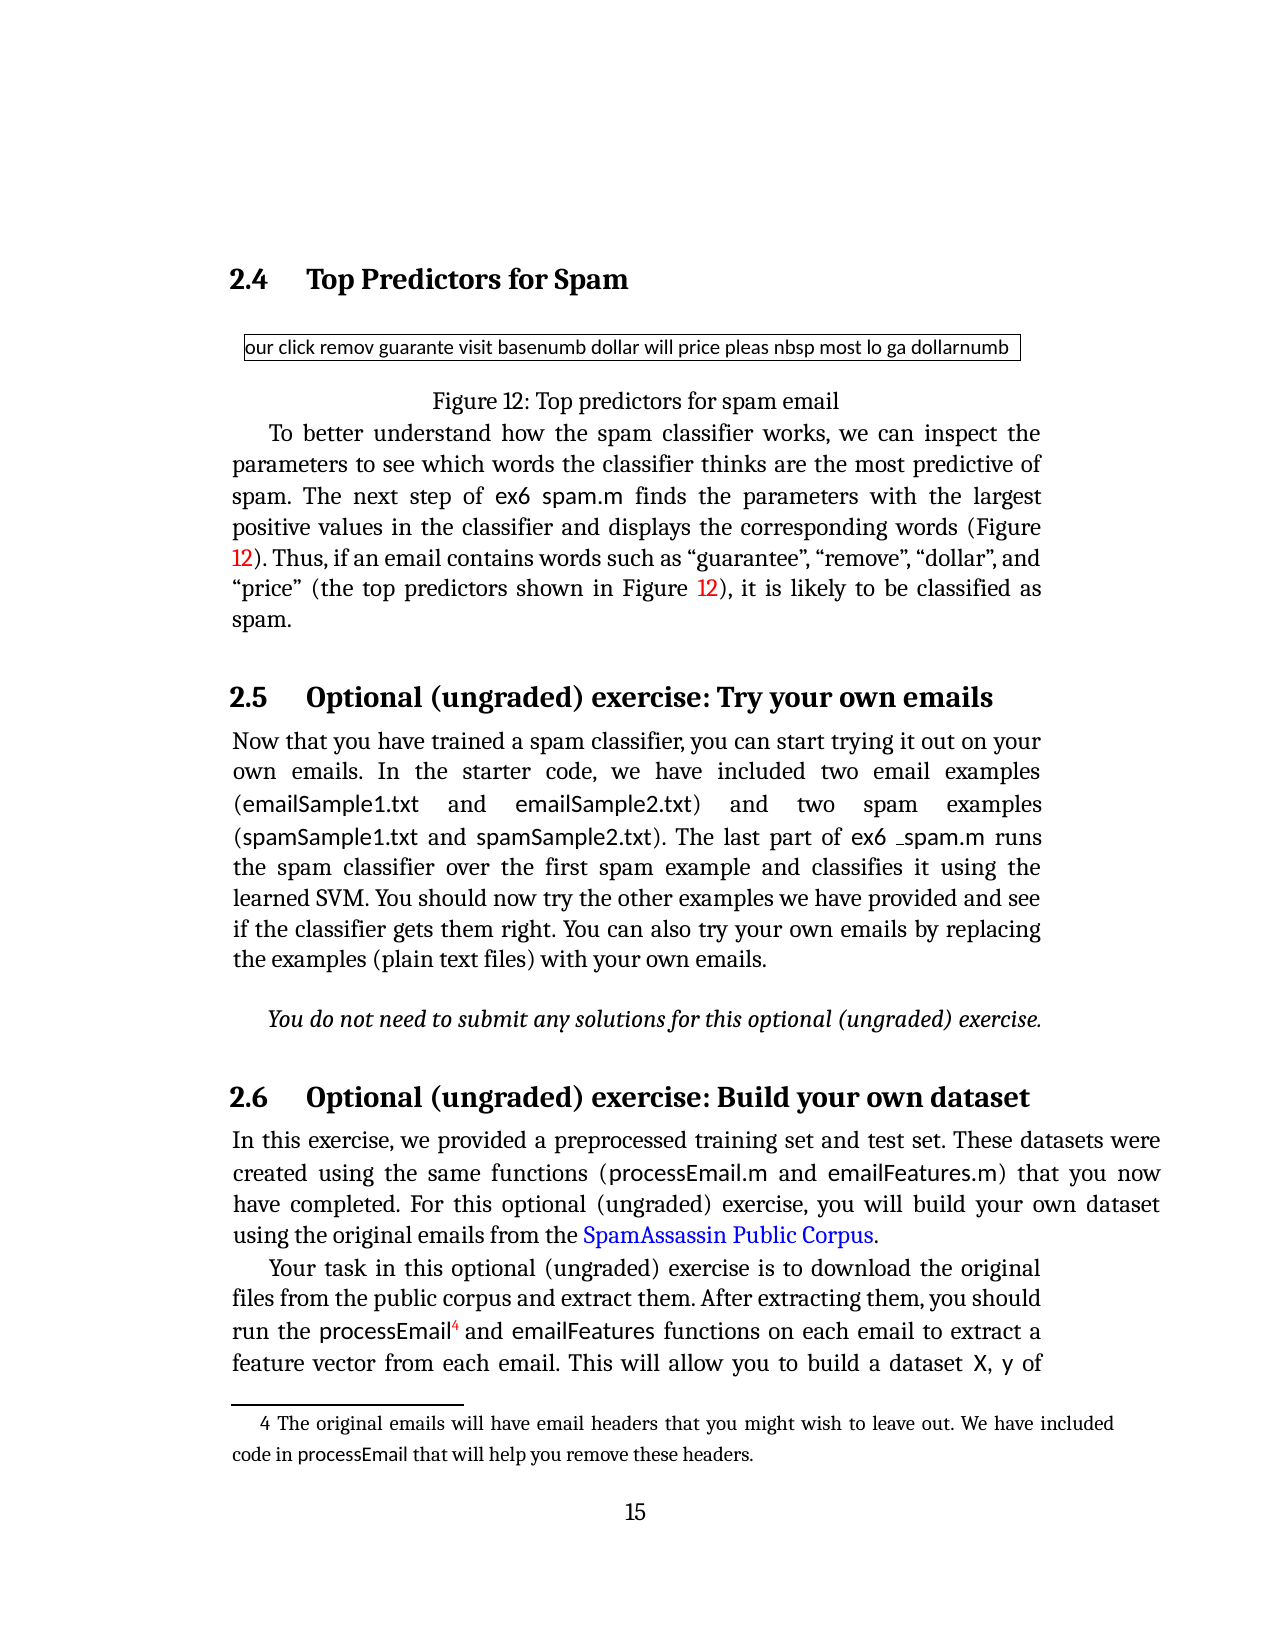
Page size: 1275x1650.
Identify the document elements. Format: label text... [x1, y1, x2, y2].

text our click remov guarante visit basenumb dollar will price pleas nbsp most lo ga dollarnumb [245, 335, 1020, 360]
text To better understand how the spam classifier works, we can inspect the parameters to see which words the classifier thinks are the most predictive of spam. The next step of ex6 spam.m finds the parameters with the largest positive values in the classifier and displays the corresponding words (Figure 12). Thus, if an email contains words such as “guarantee”, “remove”, “dollar”, and “price” (the top predictors shown in Figure 12), it is likely to be classified as spam. [232, 419, 1042, 634]
text You do not need to submit any solutions for this optional (ungraded) exercise. [231, 1005, 1130, 1033]
subtitle Optional (ungraded) exercise: Build your own dataset [229, 1080, 1040, 1115]
subtitle Top Predictors for Spam [229, 262, 1040, 297]
text In this exercise, we provided a preprocessed training set and test set. These datasets were created using the same functions (processEmail.m and emailFeatures.m) that you now have completed. For this optional (ungraded) exercise, you will build your own dataset using the original emails from the SpamAssassin Public Corpus. [232, 1126, 1161, 1249]
subtitle Optional (ungraded) exercise: Try your own emails [229, 680, 1040, 715]
text Now that you have trained a spam classifier, you can start trying it out on your own emails. In the starter code, we have included two email examples (emailSample1.txt and emailSample2.txt) and two spam examples (spamSample1.txt and spamSample2.txt). The last part of ex6 spam.m runs the spam classifier over the first spam example and classifies it using the learned SVM. You should now try the other examples we have provided and see if the classifier gets them right. You can also try your own emails by replacing the examples (plain text files) with your own emails. [232, 727, 1042, 974]
text Figure 12: Top predictors for spam email [231, 387, 1040, 416]
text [232, 1253, 1042, 1378]
